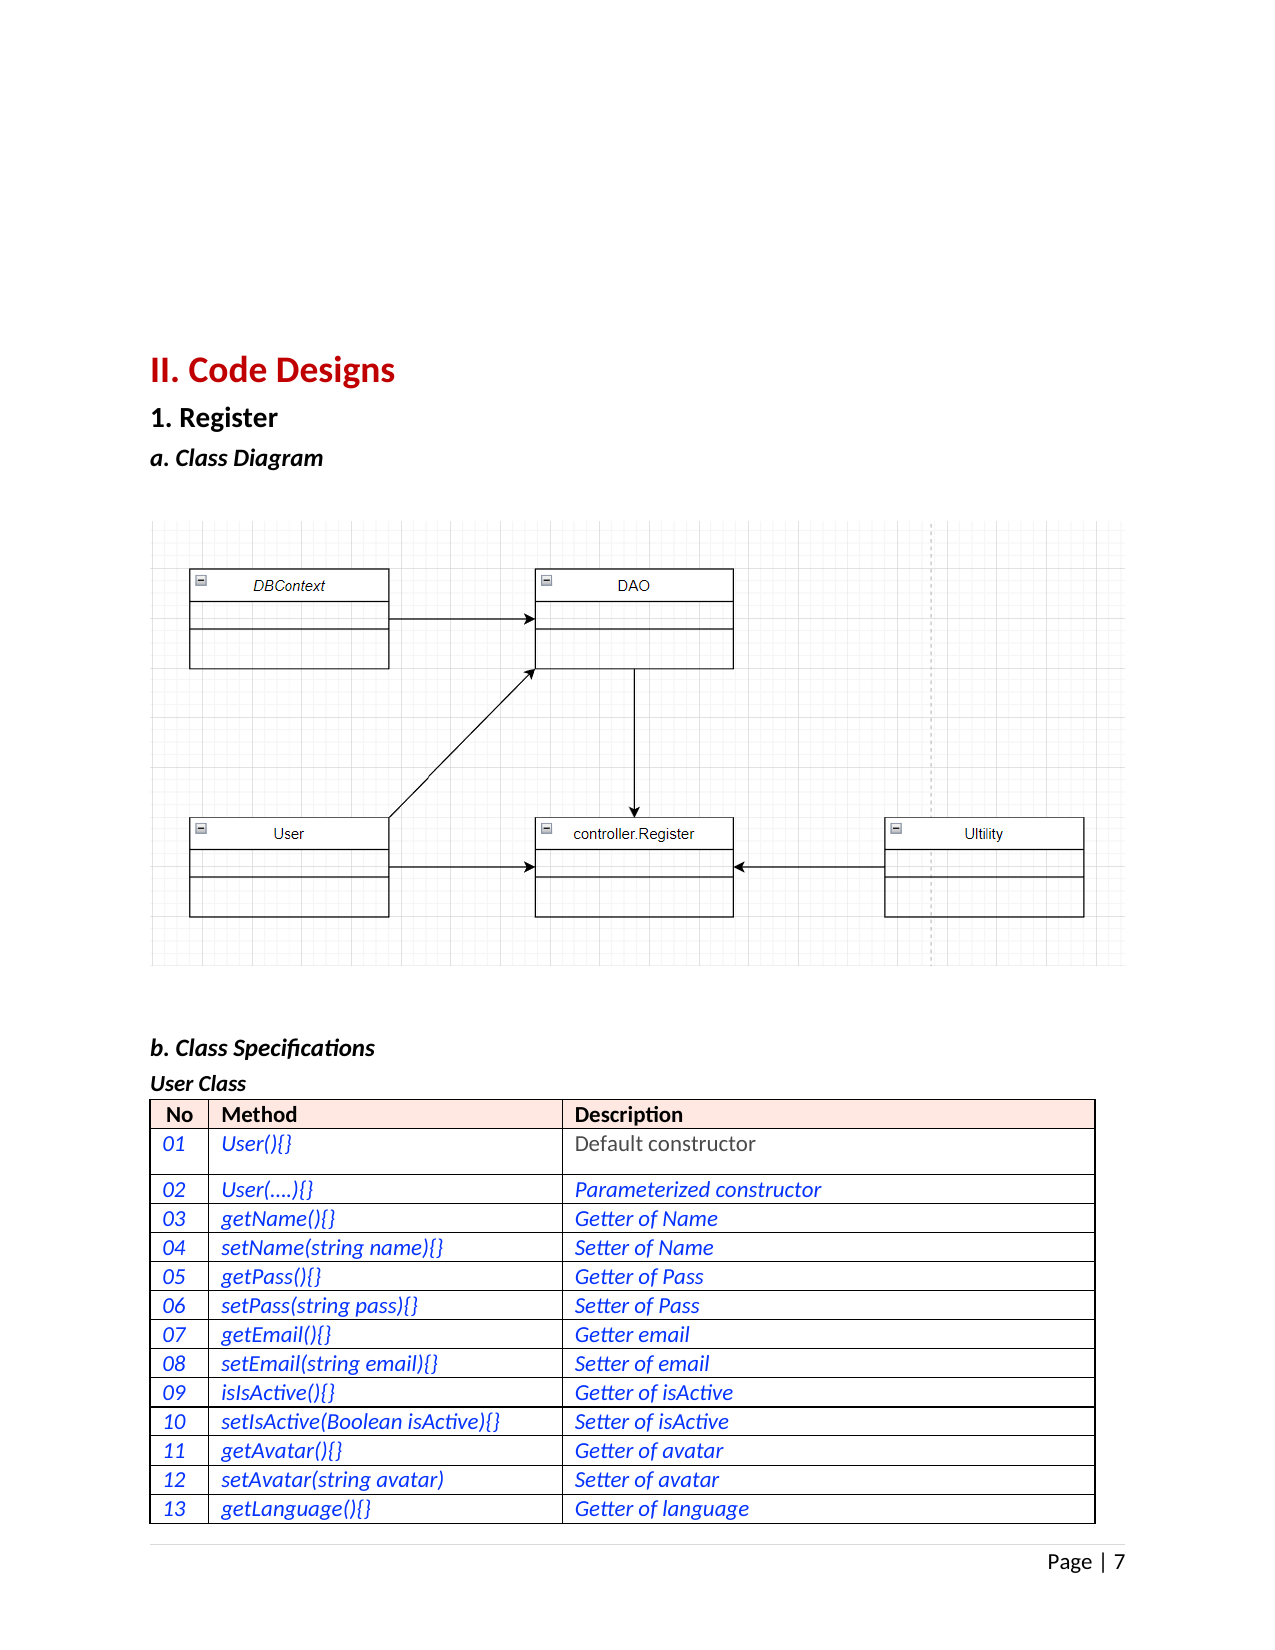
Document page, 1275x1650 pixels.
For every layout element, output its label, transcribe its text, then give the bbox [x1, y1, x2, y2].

table_cell getAvatar(){} [209, 1436, 562, 1464]
table_cell Getter of Name [563, 1204, 1094, 1232]
subtitle II. Code Designs [150, 346, 1125, 392]
subtitle a. Class Diagram [150, 442, 1125, 472]
table_cell 09 [151, 1378, 208, 1406]
table_header Method [209, 1100, 562, 1128]
table_cell User(){} [209, 1129, 562, 1174]
table_cell 06 [151, 1291, 208, 1319]
table_cell 04 [151, 1233, 208, 1261]
table_cell setEmail(string email){} [209, 1349, 562, 1377]
table_cell Setter of email [563, 1349, 1094, 1377]
table_cell setIsActive(Boolean isActive){} [209, 1408, 562, 1435]
subtitle b. Class Specifications [150, 1032, 1125, 1062]
table_cell Setter of Pass [563, 1291, 1094, 1319]
table_cell isIsActive(){} [209, 1378, 562, 1406]
table_cell Setter of Name [563, 1233, 1094, 1261]
table_cell Getter of avatar [563, 1436, 1094, 1464]
table_cell 02 [151, 1175, 208, 1203]
table_header Description [563, 1100, 1094, 1128]
table_header No [151, 1100, 208, 1128]
table_cell Setter of avatar [563, 1466, 1094, 1493]
table_cell Getter of isActive [563, 1378, 1094, 1406]
table_cell 01 [151, 1129, 208, 1174]
table_cell 13 [151, 1495, 208, 1523]
table_cell getPass(){} [209, 1262, 562, 1290]
subtitle User Class [150, 1069, 1125, 1097]
table_cell 03 [151, 1204, 208, 1232]
table_cell 07 [151, 1320, 208, 1348]
table_cell User(….){} [209, 1175, 562, 1203]
table_cell Parameterized constructor [563, 1175, 1094, 1203]
table_cell 10 [151, 1408, 208, 1435]
table_cell 11 [151, 1436, 208, 1464]
subtitle 1. Register [150, 399, 1125, 435]
table_cell setAvatar(string avatar) [209, 1466, 562, 1493]
table_cell 05 [151, 1262, 208, 1290]
table_cell setPass(string pass){} [209, 1291, 562, 1319]
table_cell 12 [151, 1466, 208, 1493]
table_cell Setter of isActive [563, 1408, 1094, 1435]
table_cell getLanguage(){} [209, 1495, 562, 1523]
table_cell setName(string name){} [209, 1233, 562, 1261]
table_cell Getter email [563, 1320, 1094, 1348]
table_cell Getter of language [563, 1495, 1094, 1523]
table_cell Getter of Pass [563, 1262, 1094, 1290]
table_cell 08 [151, 1349, 208, 1377]
table_cell Default constructor [563, 1129, 1094, 1174]
picture [150, 521, 1125, 966]
table_cell getEmail(){} [209, 1320, 562, 1348]
table_cell getName(){} [209, 1204, 562, 1232]
